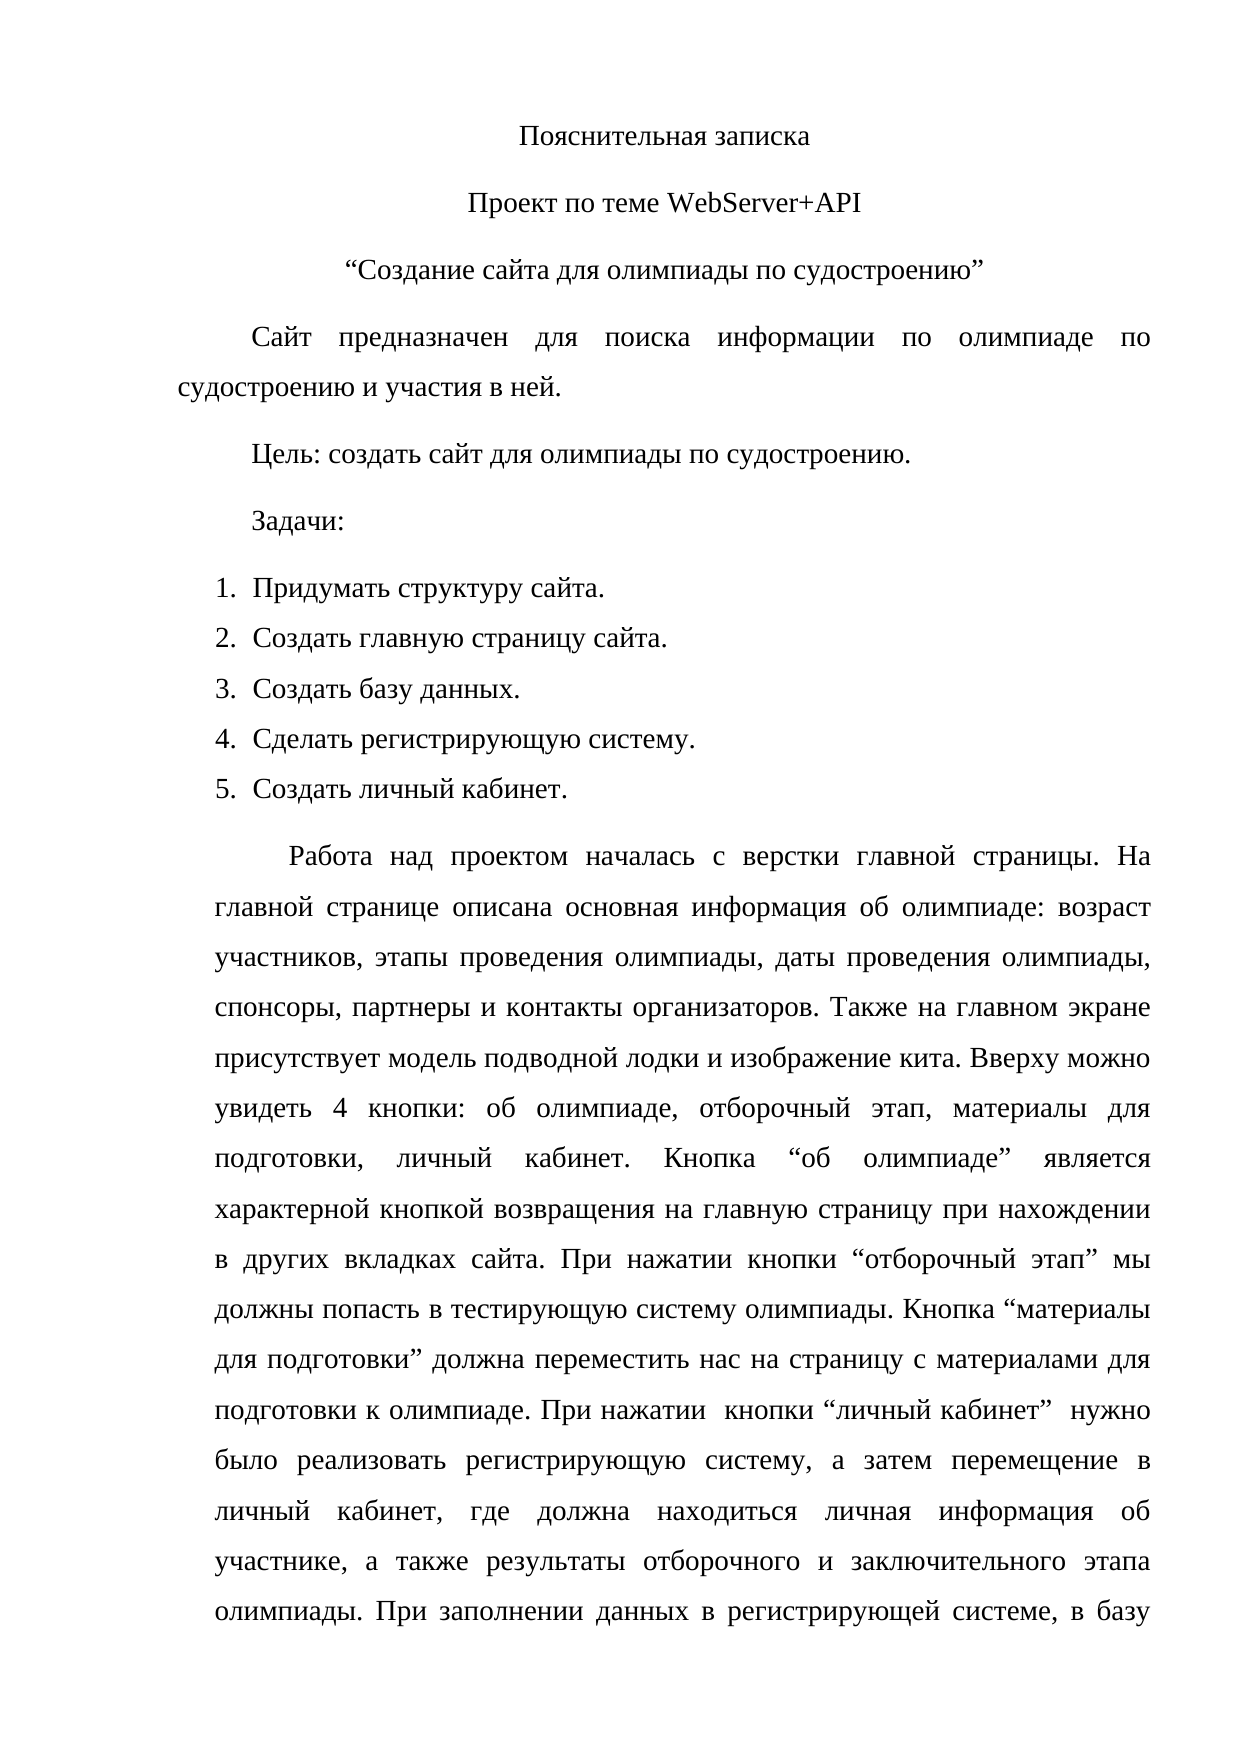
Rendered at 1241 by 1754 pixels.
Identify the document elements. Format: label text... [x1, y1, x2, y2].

list Сделать регистрирующую систему. [215, 721, 1152, 755]
list Создать главную страницу сайта. [215, 621, 1152, 654]
text Сайт предназначен для поиска информации по олимпиаде по судостроению и участия в ней. [177, 319, 1152, 403]
list Придумать структуру сайта. [215, 570, 1152, 604]
text Цель: создать сайт для олимпиады по судостроению. [177, 436, 1152, 470]
text Задачи: [177, 503, 1152, 537]
text Проект по теме WebServer+API [177, 185, 1152, 219]
text Пояснительная записка [177, 118, 1152, 152]
list Создать личный кабинет. [215, 772, 1152, 805]
list Создать базу данных. [215, 671, 1152, 704]
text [214, 838, 1152, 1627]
text “Создание сайта для олимпиады по судостроению” [177, 252, 1152, 286]
